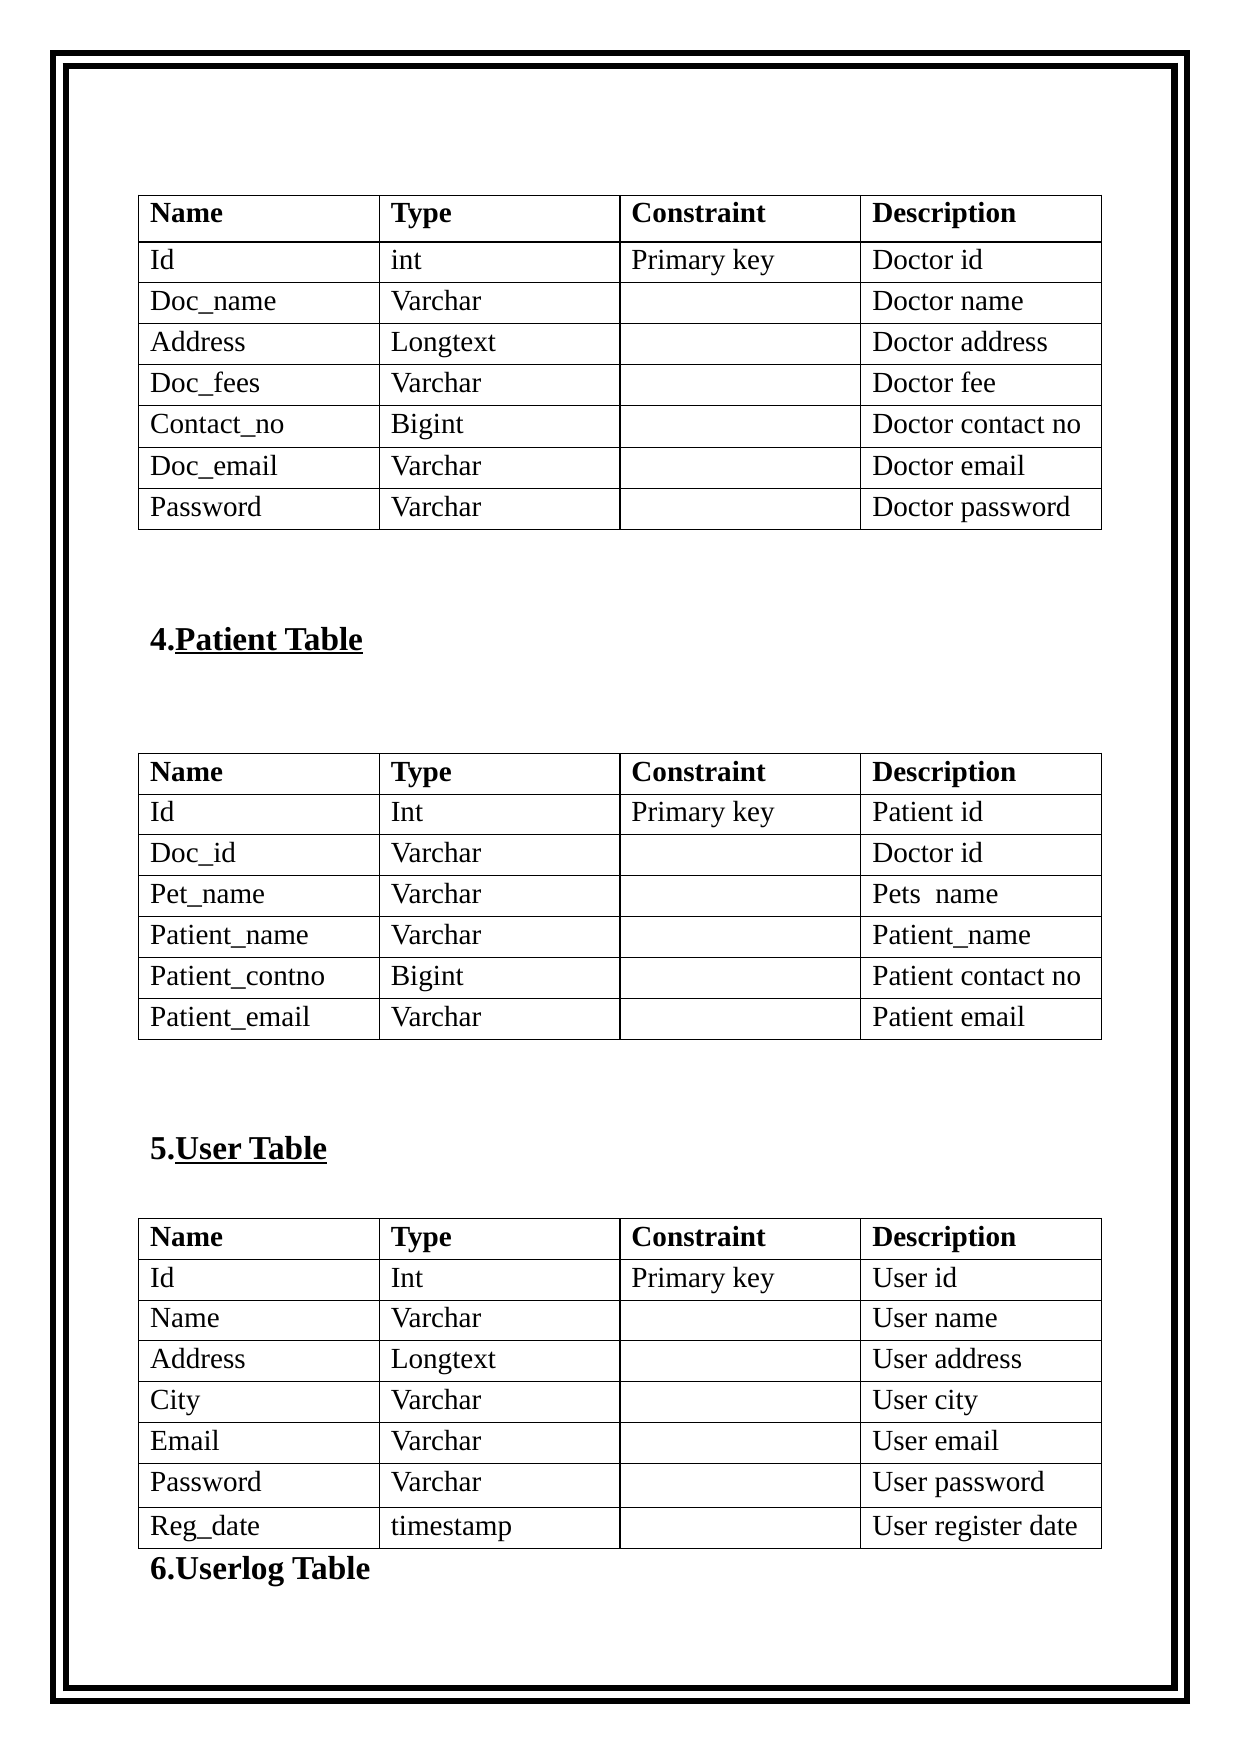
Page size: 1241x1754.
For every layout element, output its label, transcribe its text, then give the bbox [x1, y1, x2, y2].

text 4.Patient Table [150, 619, 1090, 657]
table_cell Bigint [380, 958, 619, 998]
table_cell Doctor fee [861, 365, 1101, 405]
table_cell Varchar [380, 917, 619, 957]
text 6.Userlog Table [150, 1549, 1090, 1587]
table_header Constraint [621, 754, 860, 793]
table_cell [621, 835, 860, 875]
table_cell Pets name [861, 876, 1101, 916]
table_cell Primary key [621, 243, 860, 282]
table_cell City [139, 1382, 379, 1422]
table_cell Doctor email [861, 448, 1101, 488]
table_header Description [861, 196, 1101, 241]
table_cell Patient id [861, 795, 1101, 834]
table_cell Longtext [380, 1341, 619, 1381]
table_cell Doctor name [861, 283, 1101, 323]
table_cell int [380, 243, 619, 282]
table_cell [621, 448, 860, 488]
table_cell Password [139, 1464, 379, 1507]
table_cell [621, 283, 860, 323]
table_cell Varchar [380, 489, 619, 529]
table_cell Address [139, 1341, 379, 1381]
table_cell User email [861, 1423, 1101, 1463]
table_cell Id [139, 1260, 379, 1299]
table_cell [621, 406, 860, 447]
table_cell User id [861, 1260, 1101, 1299]
table_header Type [380, 196, 619, 241]
table_cell [621, 1508, 860, 1547]
table_cell Varchar [380, 1423, 619, 1463]
table_cell User name [861, 1301, 1101, 1340]
table_cell Varchar [380, 876, 619, 916]
table_cell Longtext [380, 324, 619, 364]
table_cell Doc_id [139, 835, 379, 875]
table_cell Varchar [380, 1382, 619, 1422]
table_cell Patient_contno [139, 958, 379, 998]
table_cell timestamp [380, 1508, 619, 1547]
table_cell Password [139, 489, 379, 529]
table_cell User address [861, 1341, 1101, 1381]
table_cell Int [380, 795, 619, 834]
table_cell Id [139, 243, 379, 282]
table_cell Primary key [621, 1260, 860, 1299]
table_cell Primary key [621, 795, 860, 834]
table_cell User register date [861, 1508, 1101, 1547]
table_cell Doctor password [861, 489, 1101, 529]
table_cell Patient_email [139, 999, 379, 1038]
table_cell Patient email [861, 999, 1101, 1038]
table_cell Int [380, 1260, 619, 1299]
text 5.User Table [150, 1129, 1090, 1167]
table_header Type [380, 1219, 619, 1259]
table_cell Doc_name [139, 283, 379, 323]
table_cell [621, 1382, 860, 1422]
table_cell [621, 365, 860, 405]
table_cell Doctor id [861, 243, 1101, 282]
table_cell Varchar [380, 835, 619, 875]
table_cell Patient_name [861, 917, 1101, 957]
table_cell Doc_email [139, 448, 379, 488]
table_cell Doctor id [861, 835, 1101, 875]
table_cell [621, 876, 860, 916]
table_cell Name [139, 1301, 379, 1340]
table_cell Varchar [380, 365, 619, 405]
table_cell User password [861, 1464, 1101, 1507]
table_cell User city [861, 1382, 1101, 1422]
table_cell Doctor contact no [861, 406, 1101, 447]
table_cell [621, 999, 860, 1038]
table_cell Varchar [380, 283, 619, 323]
table_cell [621, 489, 860, 529]
table_cell Varchar [380, 1301, 619, 1340]
table_cell Address [139, 324, 379, 364]
table_cell [621, 324, 860, 364]
table_cell Doc_fees [139, 365, 379, 405]
table_header Constraint [621, 196, 860, 241]
table_cell [621, 958, 860, 998]
table_header Type [380, 754, 619, 793]
table_cell Bigint [380, 406, 619, 447]
table_header Description [861, 754, 1101, 793]
table_cell [621, 1423, 860, 1463]
table_header Name [139, 196, 379, 241]
table_header Name [139, 754, 379, 793]
table_header Constraint [621, 1219, 860, 1259]
table_cell Varchar [380, 448, 619, 488]
table_cell Doctor address [861, 324, 1101, 364]
table_cell Email [139, 1423, 379, 1463]
table_cell Patient contact no [861, 958, 1101, 998]
table_cell Varchar [380, 999, 619, 1038]
table_cell Varchar [380, 1464, 619, 1507]
table_cell [621, 1341, 860, 1381]
table_cell Id [139, 795, 379, 834]
table_header Description [861, 1219, 1101, 1259]
table_cell [621, 917, 860, 957]
table_cell [621, 1301, 860, 1340]
table_cell Reg_date [139, 1508, 379, 1547]
table_cell Pet_name [139, 876, 379, 916]
table_header Name [139, 1219, 379, 1259]
table_cell [621, 1464, 860, 1507]
table_cell Contact_no [139, 406, 379, 447]
table_cell Patient_name [139, 917, 379, 957]
